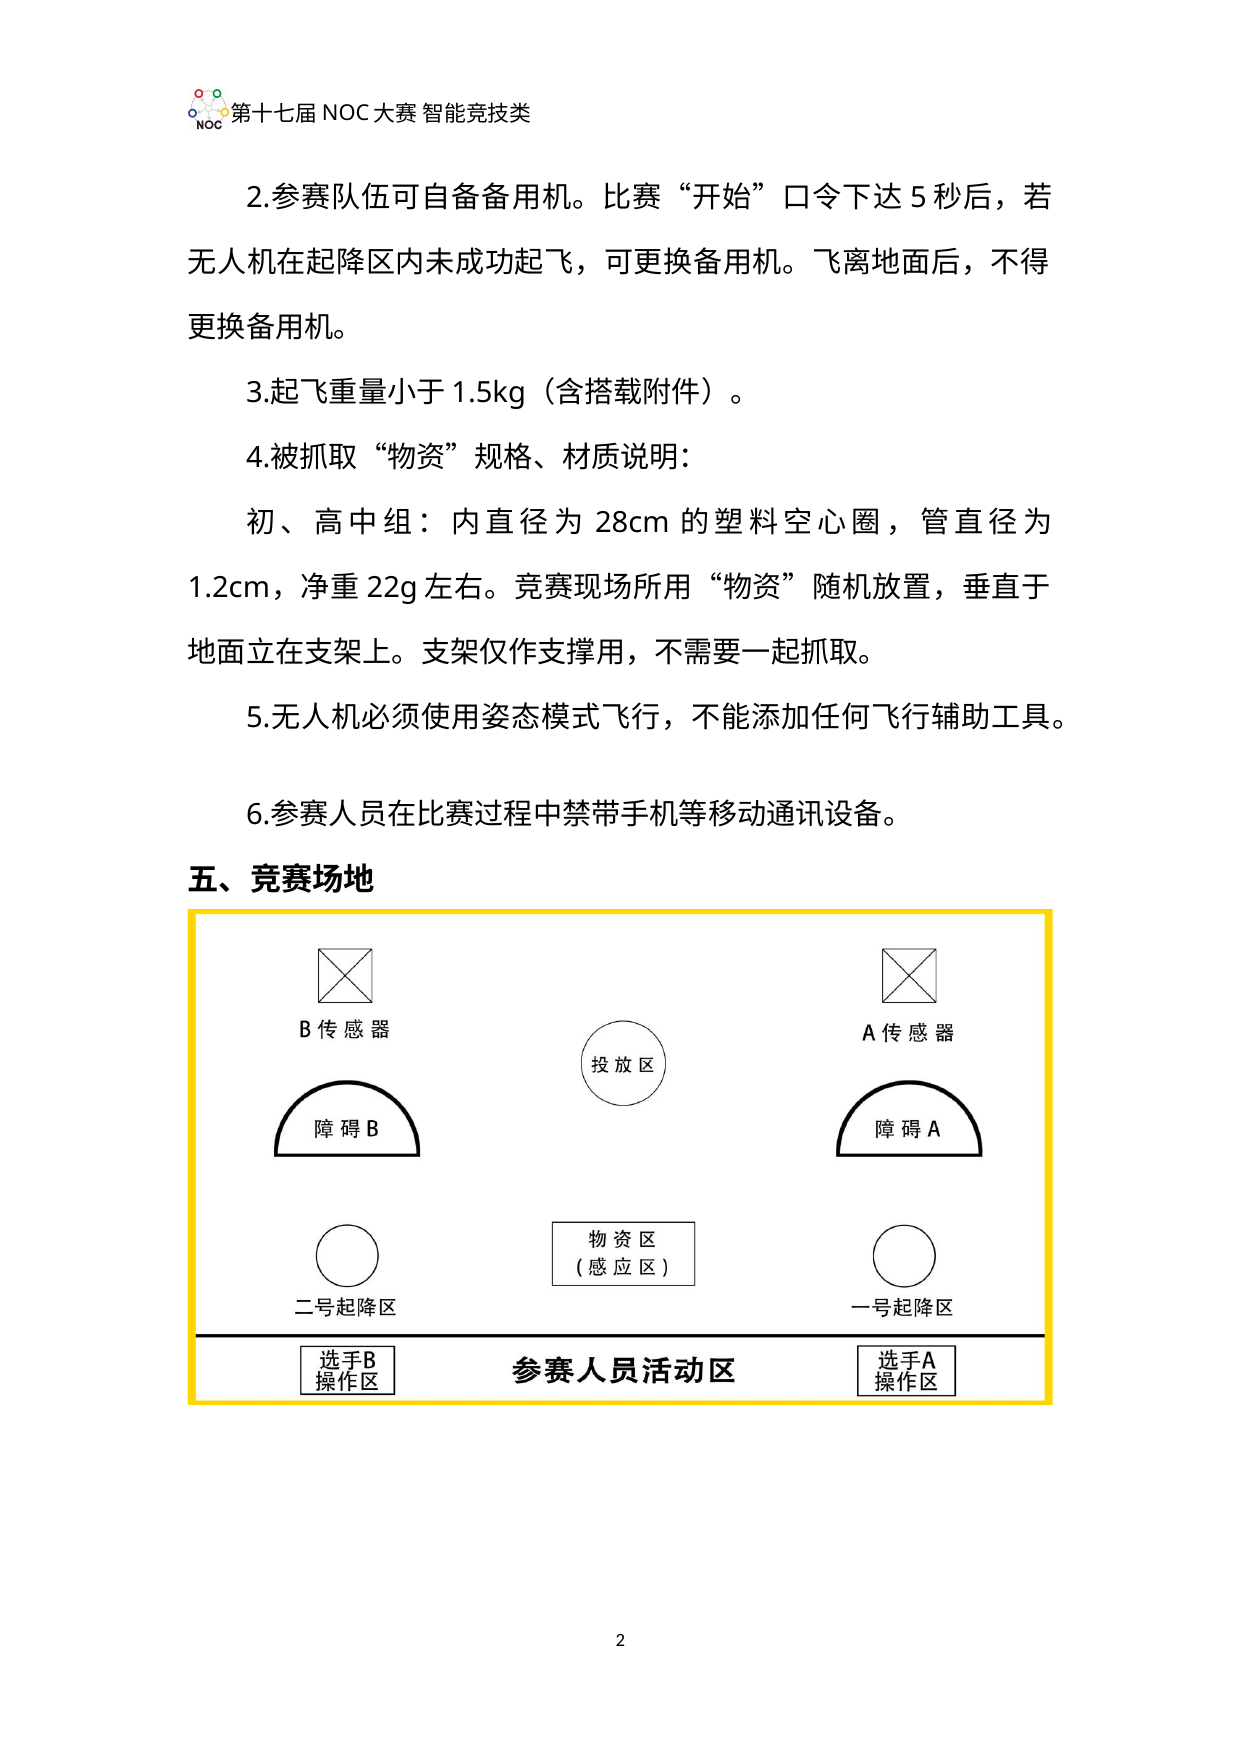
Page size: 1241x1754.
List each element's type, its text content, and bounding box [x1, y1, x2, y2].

text 2.参赛队伍可自备备用机。比赛“开始”口令下达5秒后，若无人机在起降区内未成功起飞，可更换备用机。飞离地面后，不得更换备用机。 [187, 162, 1053, 357]
subtitle 五、竞赛场地 [187, 844, 1053, 909]
text 4.被抓取“物资”规格、材质说明： [187, 422, 1053, 487]
text 3.起飞重量小于1.5kg（含搭载附件）。 [187, 357, 1053, 422]
text 5.无人机必须使用姿态模式飞行，不能添加任何飞行辅助工具。 [187, 682, 1053, 779]
text 初、高中组：内直径为28cm的塑料空心圈，管直径为1.2cm，净重22g左右。竞赛现场所用“物资”随机放置，垂直于地面立在支架上。支架仅作支撑用，不需要一起抓取。 [187, 487, 1053, 682]
picture [187, 88, 230, 130]
picture [187, 909, 1053, 1405]
text 6.参赛人员在比赛过程中禁带手机等移动通讯设备。 [187, 779, 1053, 844]
